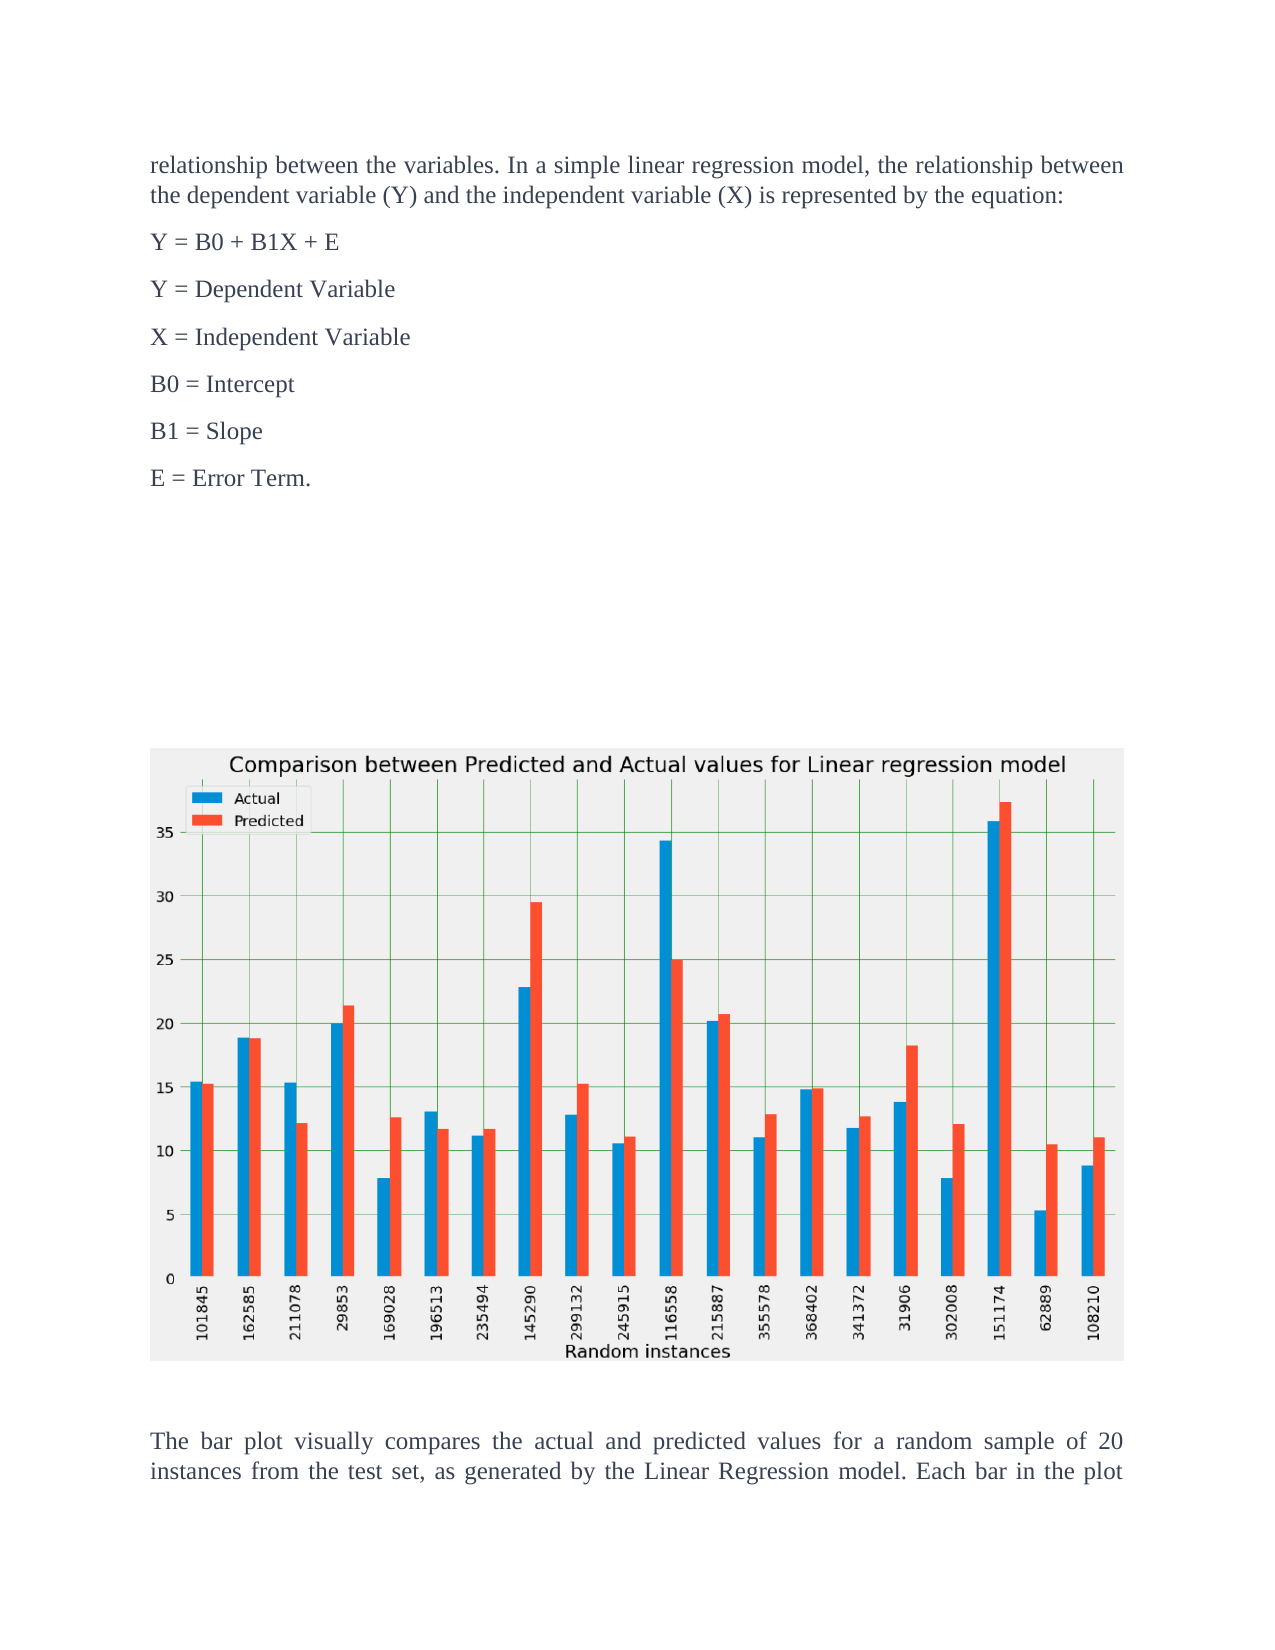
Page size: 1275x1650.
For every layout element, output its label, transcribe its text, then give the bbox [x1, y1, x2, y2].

text E = Error Term. [150, 463, 1125, 492]
text X = Independent Variable [150, 322, 1125, 350]
text Y = B0 + B1X + E [150, 227, 1125, 256]
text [150, 150, 1125, 209]
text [150, 1426, 1125, 1485]
text B1 = Slope [150, 416, 1125, 444]
text Y = Dependent Variable [150, 274, 1125, 303]
picture [150, 745, 1125, 1361]
text B0 = Intercept [150, 369, 1125, 397]
